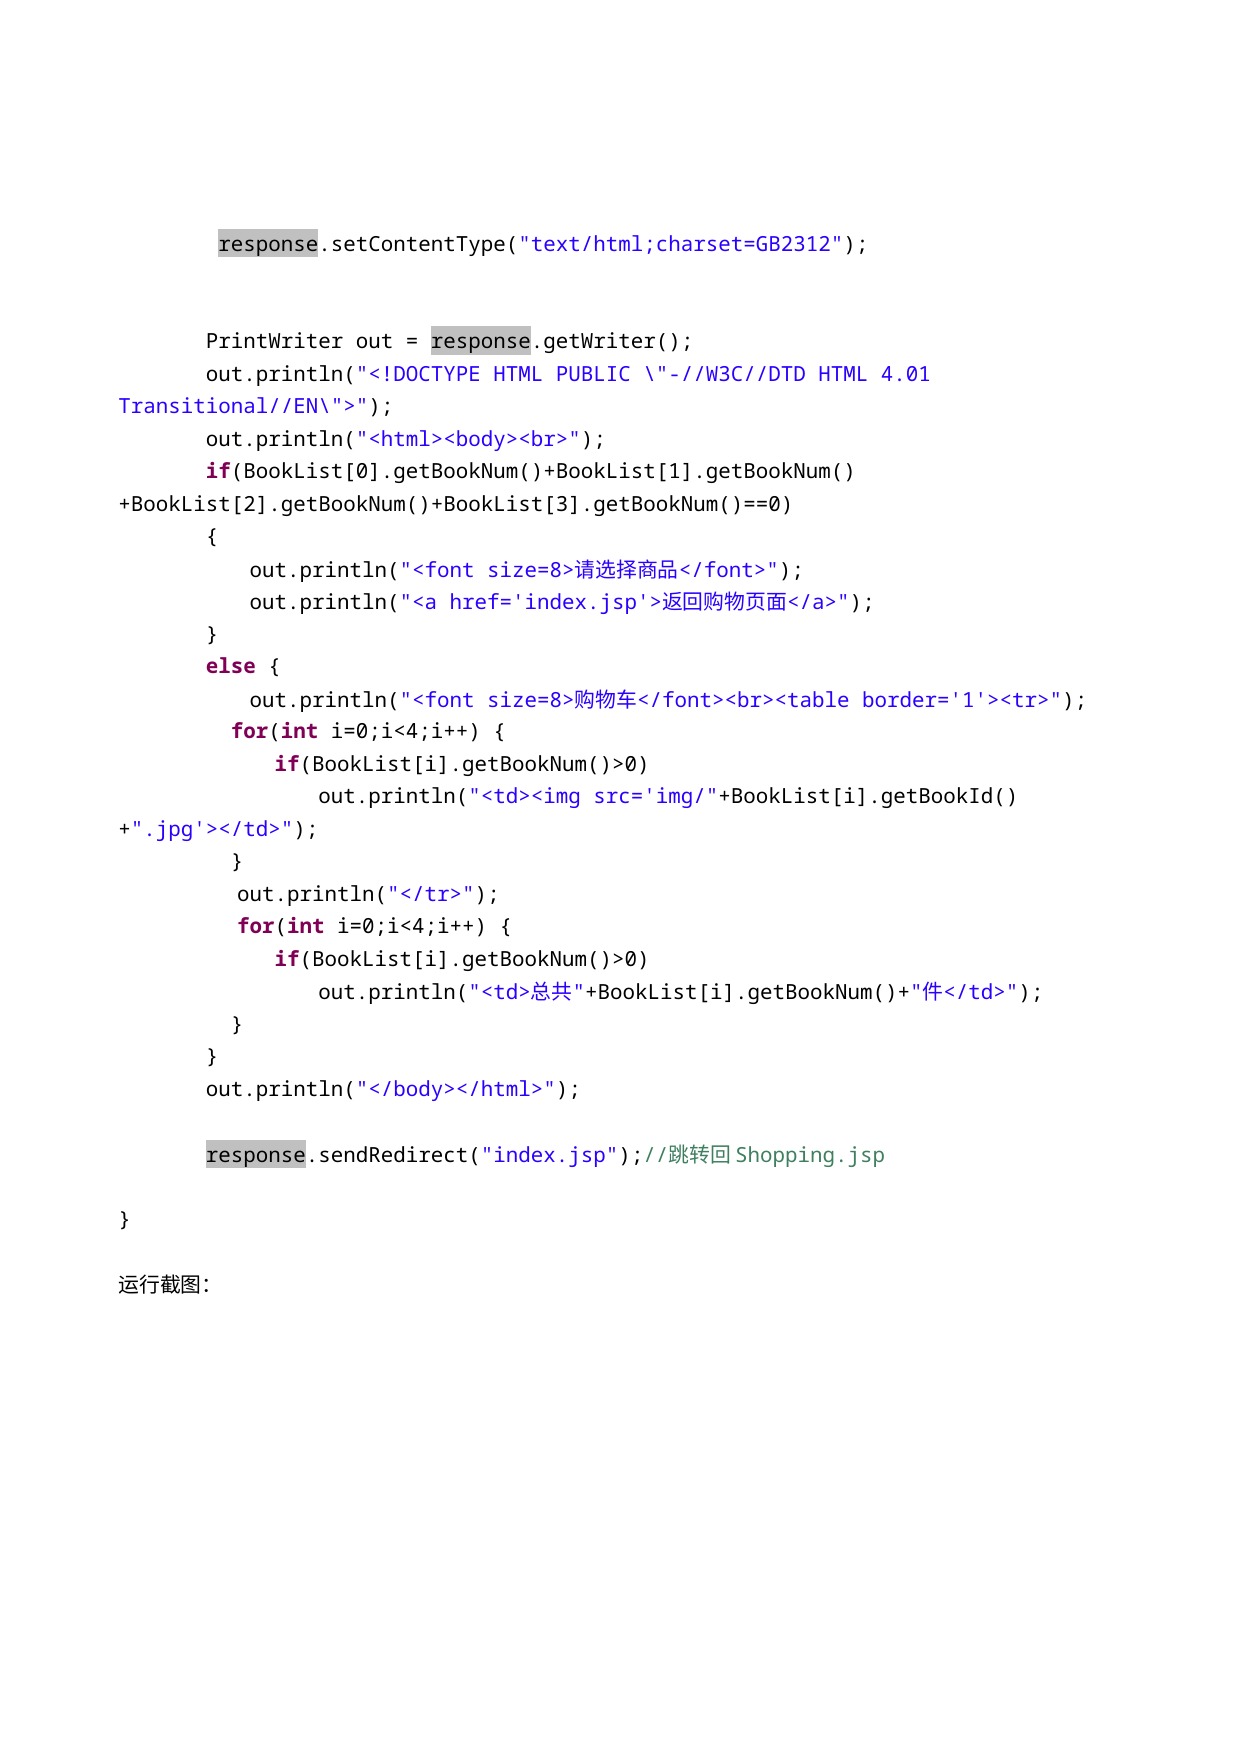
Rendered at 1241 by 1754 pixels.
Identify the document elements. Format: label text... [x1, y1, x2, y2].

text PrintWriter out = response.getWriter(); [118, 324, 1093, 357]
text out.println("</body></html>"); [118, 1072, 1093, 1104]
text out.println("<!DOCTYPE HTML PUBLIC \"-//W3C//DTD HTML 4.01 Transitional//EN\">"); [118, 357, 1093, 422]
text } [118, 1007, 1093, 1039]
text out.println("<html><body><br>"); [118, 422, 1093, 454]
text if(BookList[0].getBookNum()+BookList[1].getBookNum()+BookList[2].getBookNum()+BookList[3].getBookNum()==0) [118, 454, 1093, 519]
text out.println("<font size=8>购物车</font><br><table border='1'><tr>"); [118, 682, 1093, 714]
text } [118, 1039, 1093, 1072]
text out.println("</tr>"); [118, 877, 1093, 909]
text { [118, 519, 1093, 552]
text out.println("<a href='index.jsp'>返回购物页面</a>"); [118, 584, 1093, 617]
text } [118, 617, 1093, 649]
text } [118, 1202, 1093, 1234]
text response.setContentType("text/html;charset=GB2312"); [118, 227, 1093, 259]
text out.println("<td><img src='img/"+BookList[i].getBookId()+".jpg'></td>"); [118, 779, 1093, 844]
text else { [118, 649, 1093, 682]
text } [118, 844, 1093, 877]
text for(int i=0;i<4;i++) { [118, 714, 1093, 747]
text out.println("<font size=8>请选择商品</font>"); [118, 552, 1093, 584]
text 运行截图： [118, 1267, 1093, 1299]
text if(BookList[i].getBookNum()>0) [118, 942, 1093, 974]
text if(BookList[i].getBookNum()>0) [118, 747, 1093, 779]
text response.sendRedirect("index.jsp");//跳转回Shopping.jsp [118, 1137, 1093, 1169]
text for(int i=0;i<4;i++) { [118, 909, 1093, 942]
text out.println("<td>总共"+BookList[i].getBookNum()+"件</td>"); [118, 974, 1093, 1007]
